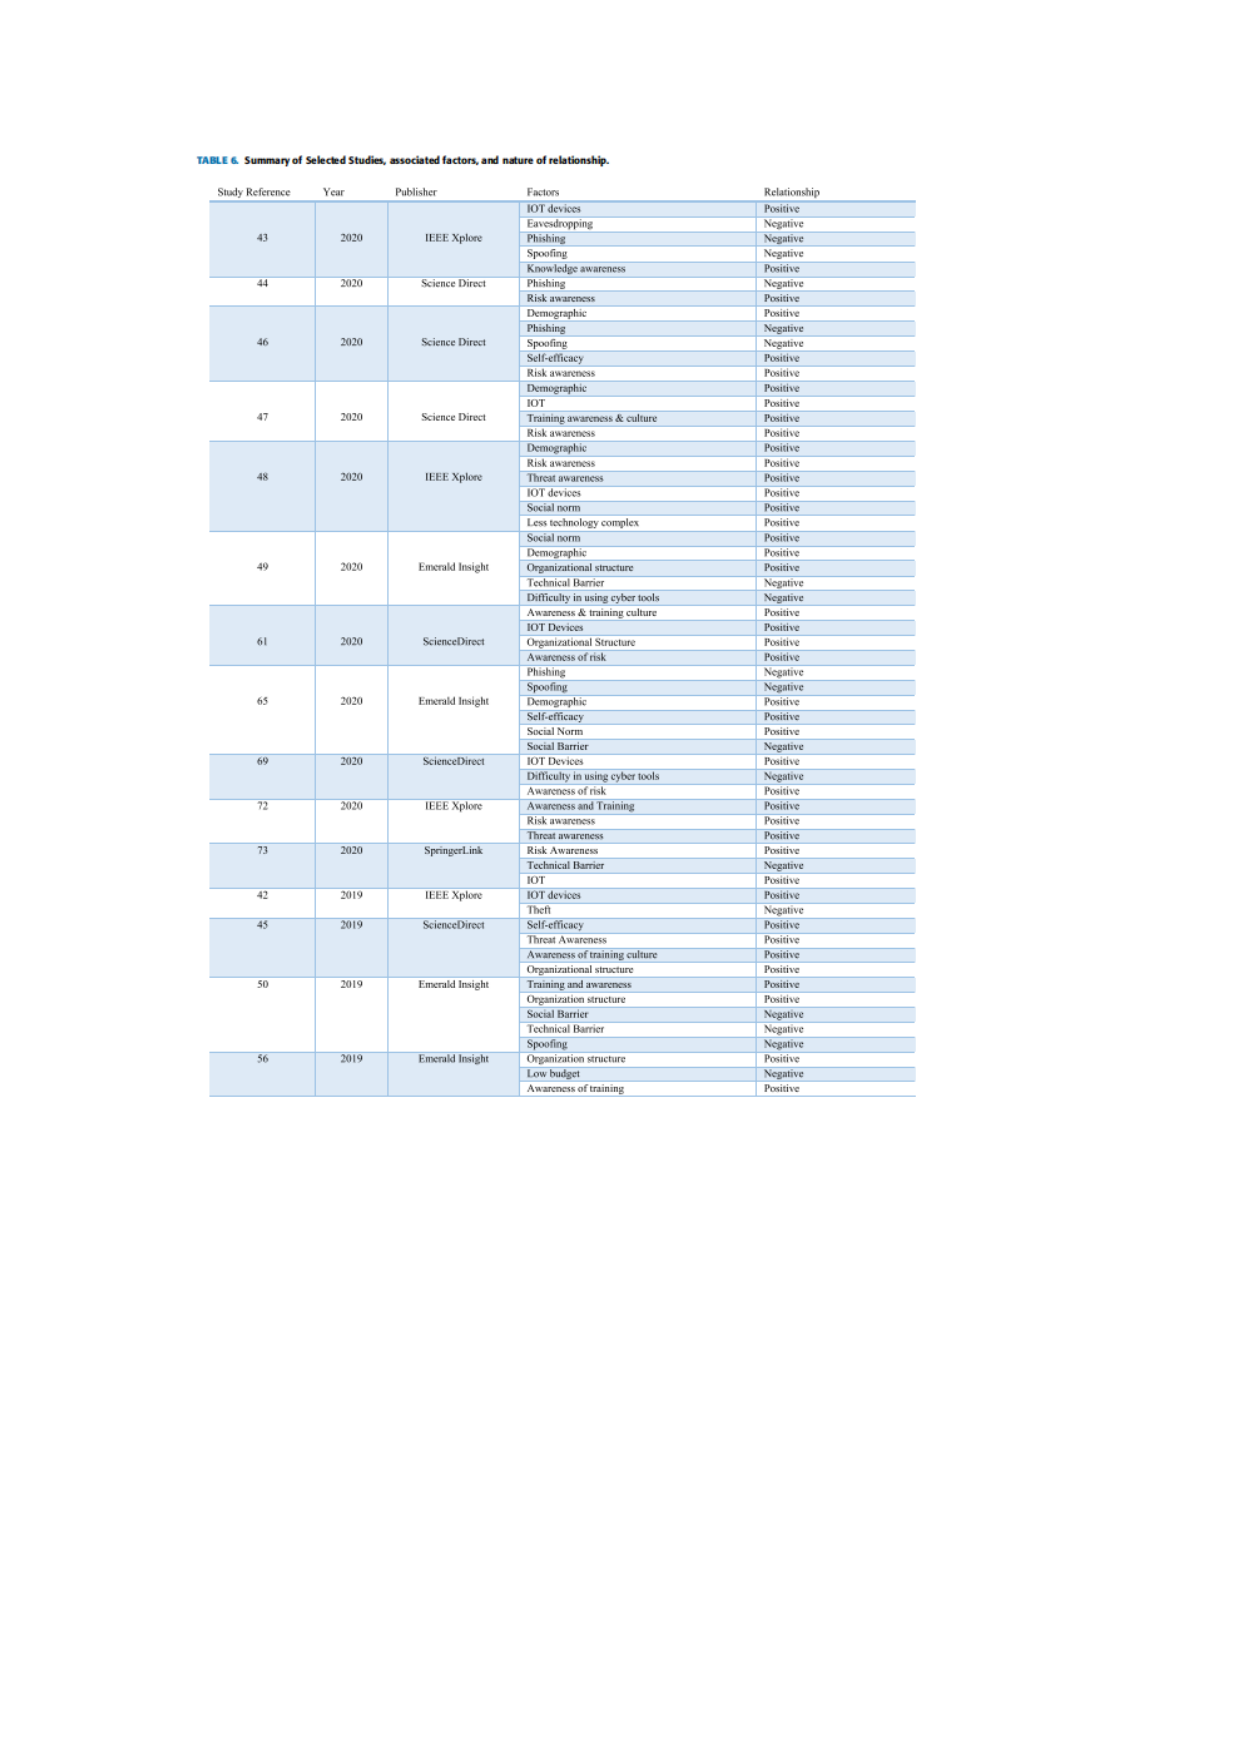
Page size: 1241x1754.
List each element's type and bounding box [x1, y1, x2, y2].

picture [187, 150, 940, 1127]
